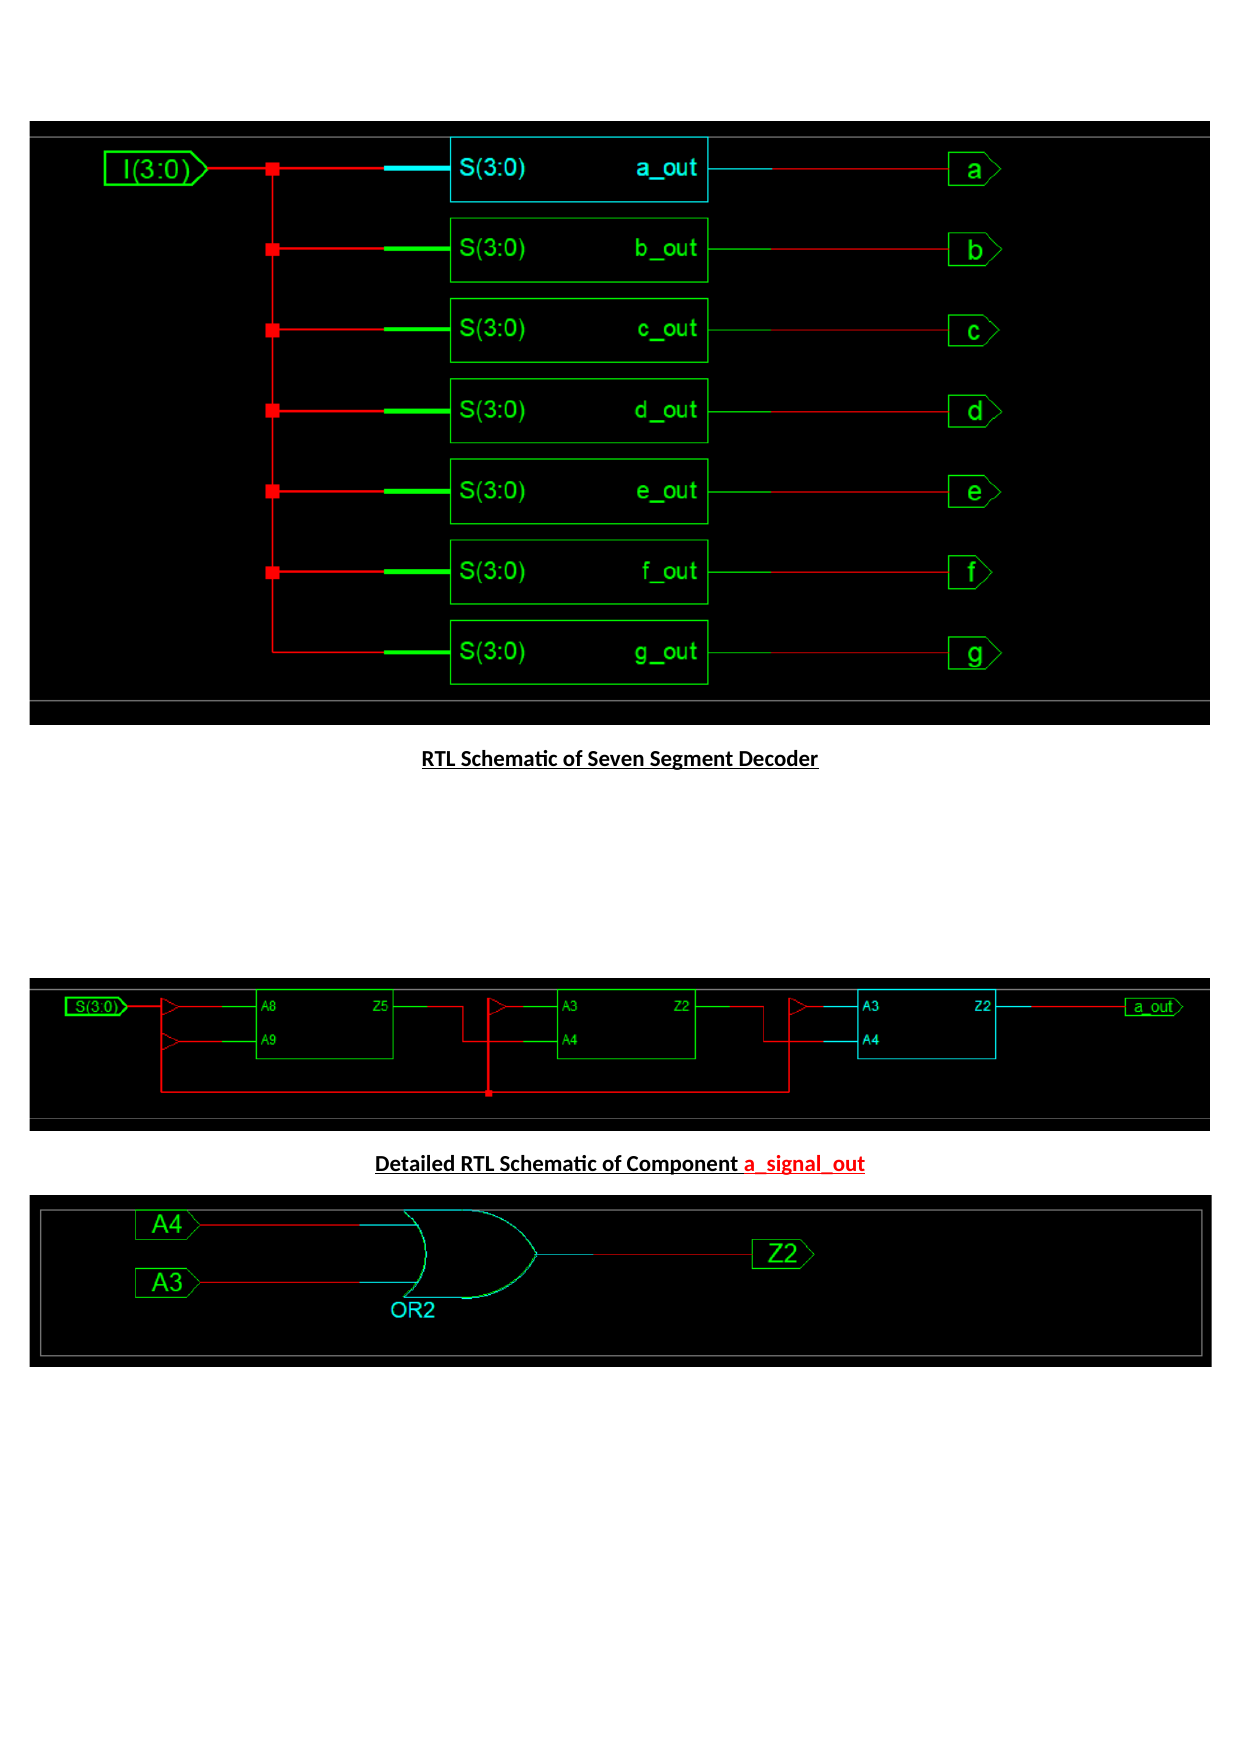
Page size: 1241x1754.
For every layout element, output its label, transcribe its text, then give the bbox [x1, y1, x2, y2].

text RTL Schematic of Seven Segment Decoder [29, 744, 1211, 772]
picture [29, 121, 1210, 725]
picture [29, 978, 1210, 1131]
picture [29, 1195, 1212, 1367]
text Detailed RTL Schematic of Component a_signal_out [29, 1149, 1211, 1177]
